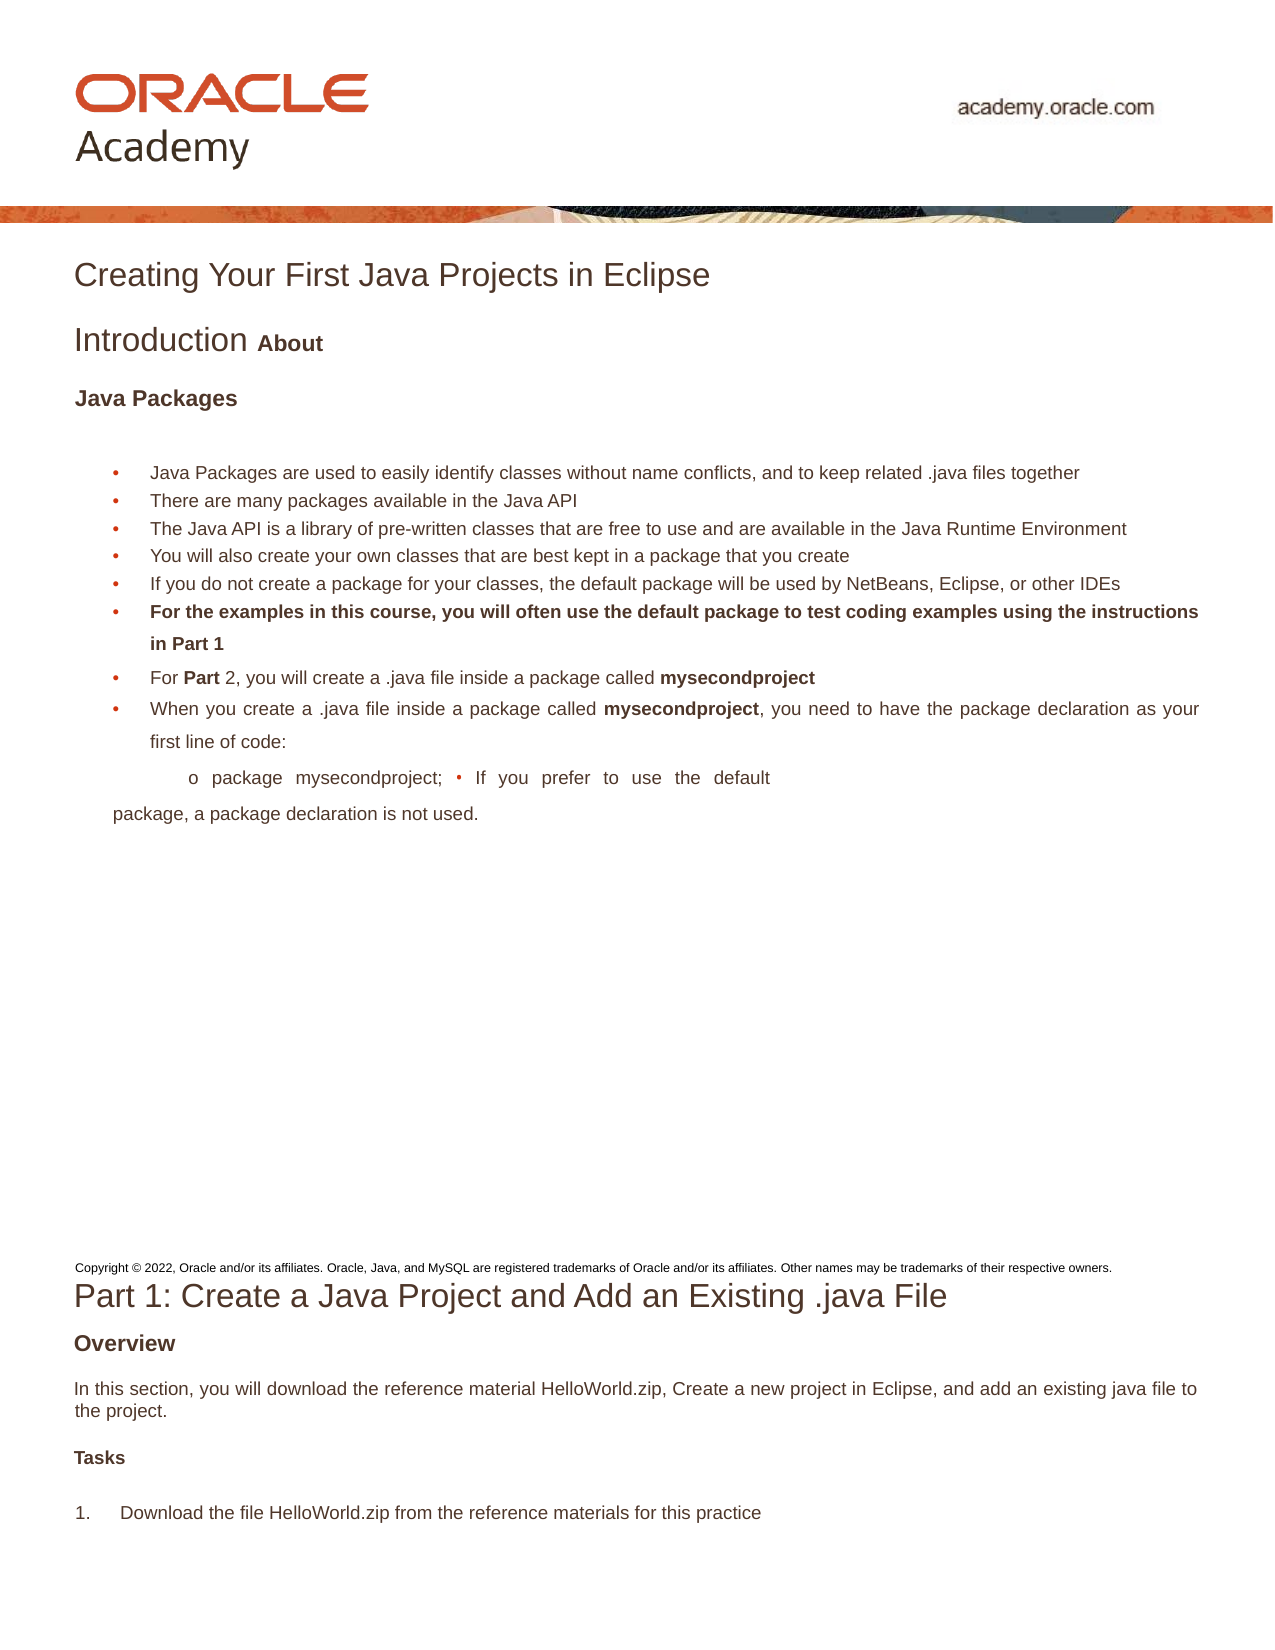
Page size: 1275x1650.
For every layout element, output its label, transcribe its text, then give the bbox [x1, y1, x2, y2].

text In this section, you will download the reference material HelloWorld.zip, Create a new project in Eclipse, and add an existing java file to the project. [73, 1377, 1200, 1421]
text Copyright © 2022, Oracle and/or its affiliates. Oracle, Java, and MySQL are registered trademarks of Oracle and/or its affiliates. Other names may be trademarks of their respective owners. [75, 1261, 1200, 1275]
list The Java API is a library of pre-written classes that are free to use and are available in the Java Runtime Environment [112, 517, 1200, 539]
list When you create a .java file inside a package called mysecondproject, you need to have the package declaration as your first line of code: [112, 698, 1200, 752]
subtitle Introduction About Java Packages [73, 320, 325, 412]
picture [75, 73, 369, 171]
picture [920, 77, 1201, 156]
list For Part 2, you will create a .java file inside a package called mysecondproject [112, 667, 1200, 689]
list If you do not create a package for your classes, the default package will be used by NetBeans, Eclipse, or other IDEs [112, 573, 1200, 594]
picture [0, 206, 1273, 223]
text Tasks [73, 1447, 1200, 1468]
text Part 1: Create a Java Project and Add an Existing .java File [73, 1276, 1200, 1315]
subtitle Overview [73, 1330, 325, 1356]
list Download the file HelloWorld.zip from the reference materials for this practice [75, 1502, 1200, 1523]
list There are many packages available in the Java API [112, 489, 1200, 511]
text o package mysecondproject; • If you prefer to use the default package, a package declaration is not used. [113, 764, 770, 824]
list For the examples in this course, you will often use the default package to test coding examples using the instructions in Part 1 [112, 601, 1200, 655]
list Java Packages are used to easily identify classes without name conflicts, and to keep related .java files together [112, 462, 1200, 483]
text Creating Your First Java Projects in Eclipse [73, 255, 1200, 294]
list You will also create your own classes that are best kept in a package that you create [112, 545, 1200, 567]
